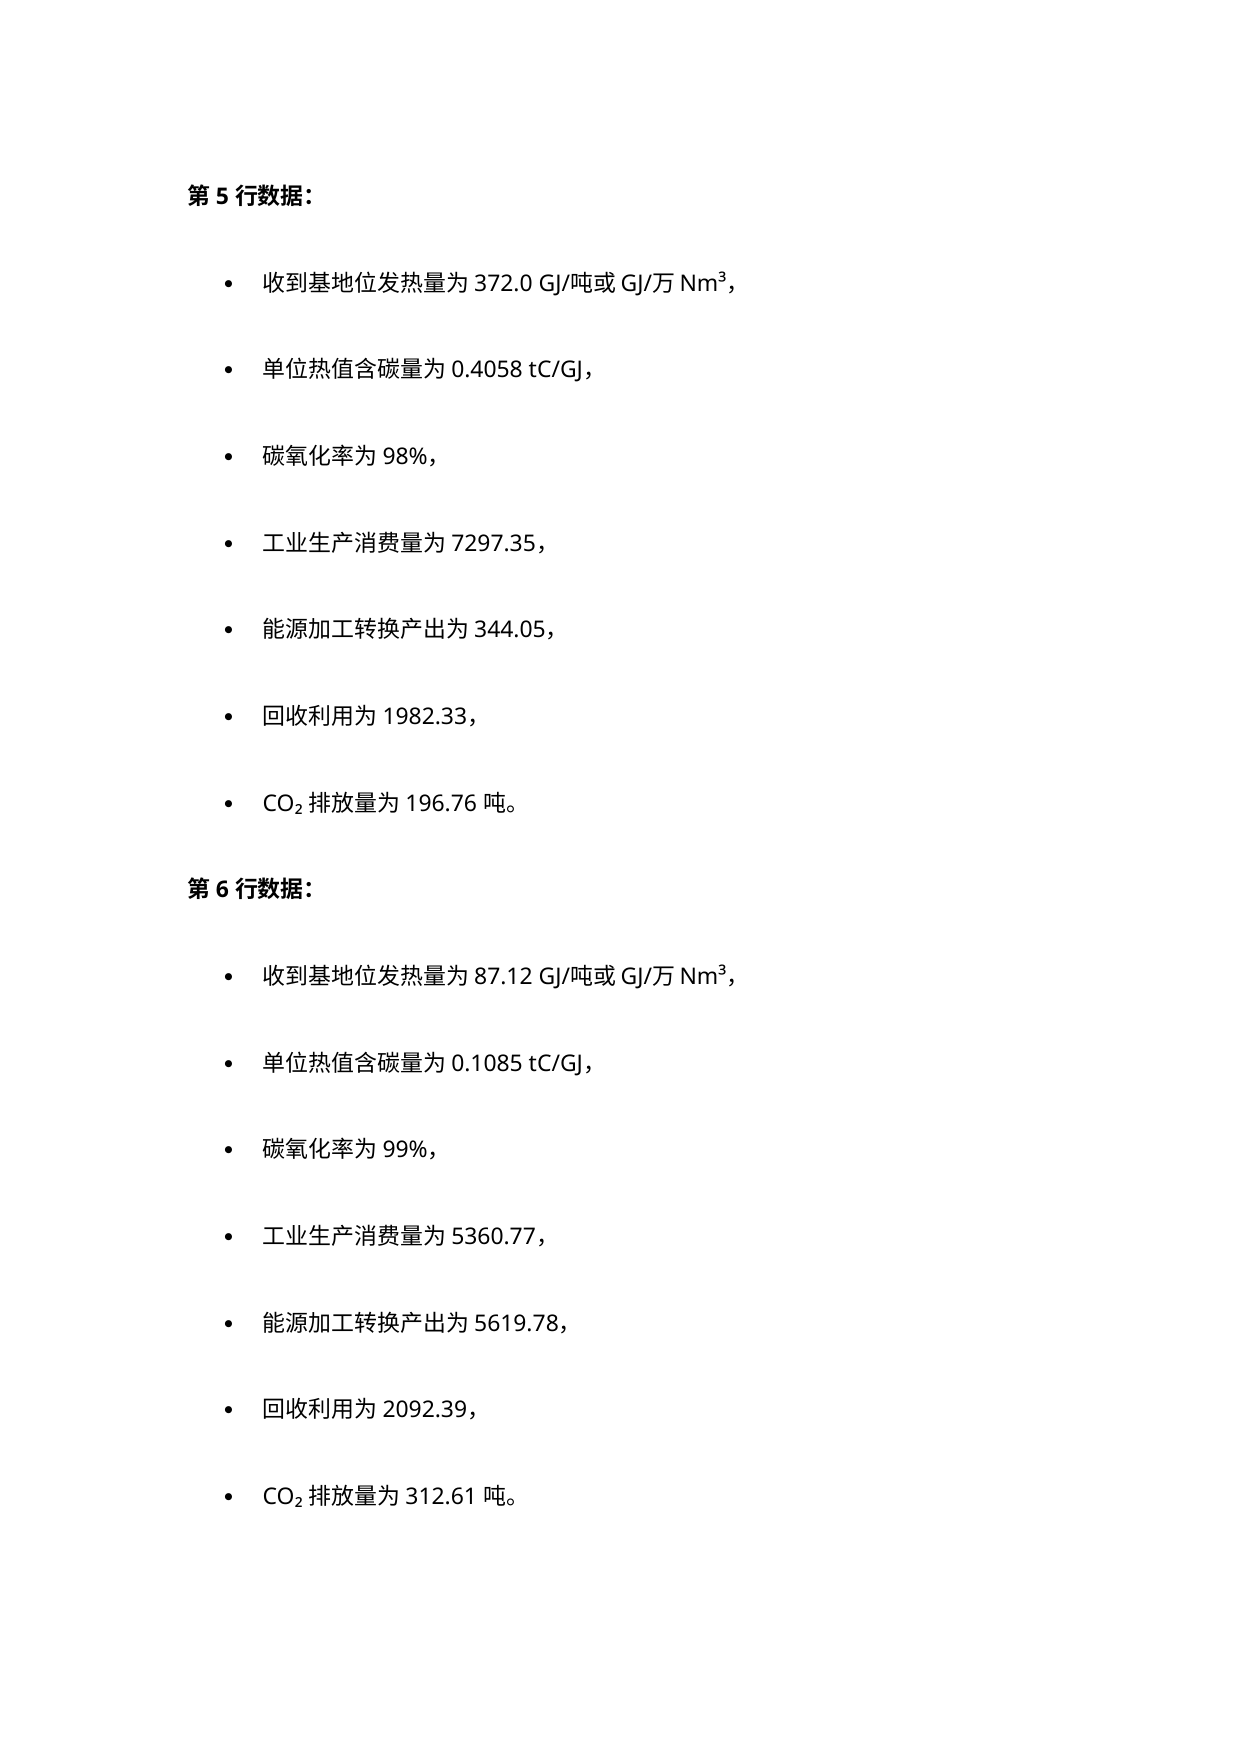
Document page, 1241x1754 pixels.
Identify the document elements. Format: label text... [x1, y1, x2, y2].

list 单位热值含碳量为 0.1085 tC/GJ， [225, 1029, 1053, 1094]
list 碳氧化率为 98%， [225, 422, 1053, 487]
list 单位热值含碳量为 0.4058 tC/GJ， [225, 335, 1053, 400]
list CO₂ 排放量为 196.76 吨。 [225, 769, 1053, 834]
list CO₂ 排放量为 312.61 吨。 [225, 1462, 1053, 1527]
list 回收利用为 2092.39， [225, 1375, 1053, 1440]
list 回收利用为 1982.33， [225, 682, 1053, 747]
list 收到基地位发热量为 372.0 GJ/吨或GJ/万Nm³， [225, 249, 1053, 314]
list 工业生产消费量为 5360.77， [225, 1202, 1053, 1267]
list 工业生产消费量为 7297.35， [225, 509, 1053, 574]
list 能源加工转换产出为 344.05， [225, 595, 1053, 660]
text 第 5 行数据： [187, 162, 1053, 227]
list 收到基地位发热量为 87.12 GJ/吨或GJ/万Nm³， [225, 942, 1053, 1007]
list 能源加工转换产出为 5619.78， [225, 1289, 1053, 1354]
text 第 6 行数据： [187, 855, 1053, 920]
list 碳氧化率为 99%， [225, 1115, 1053, 1180]
